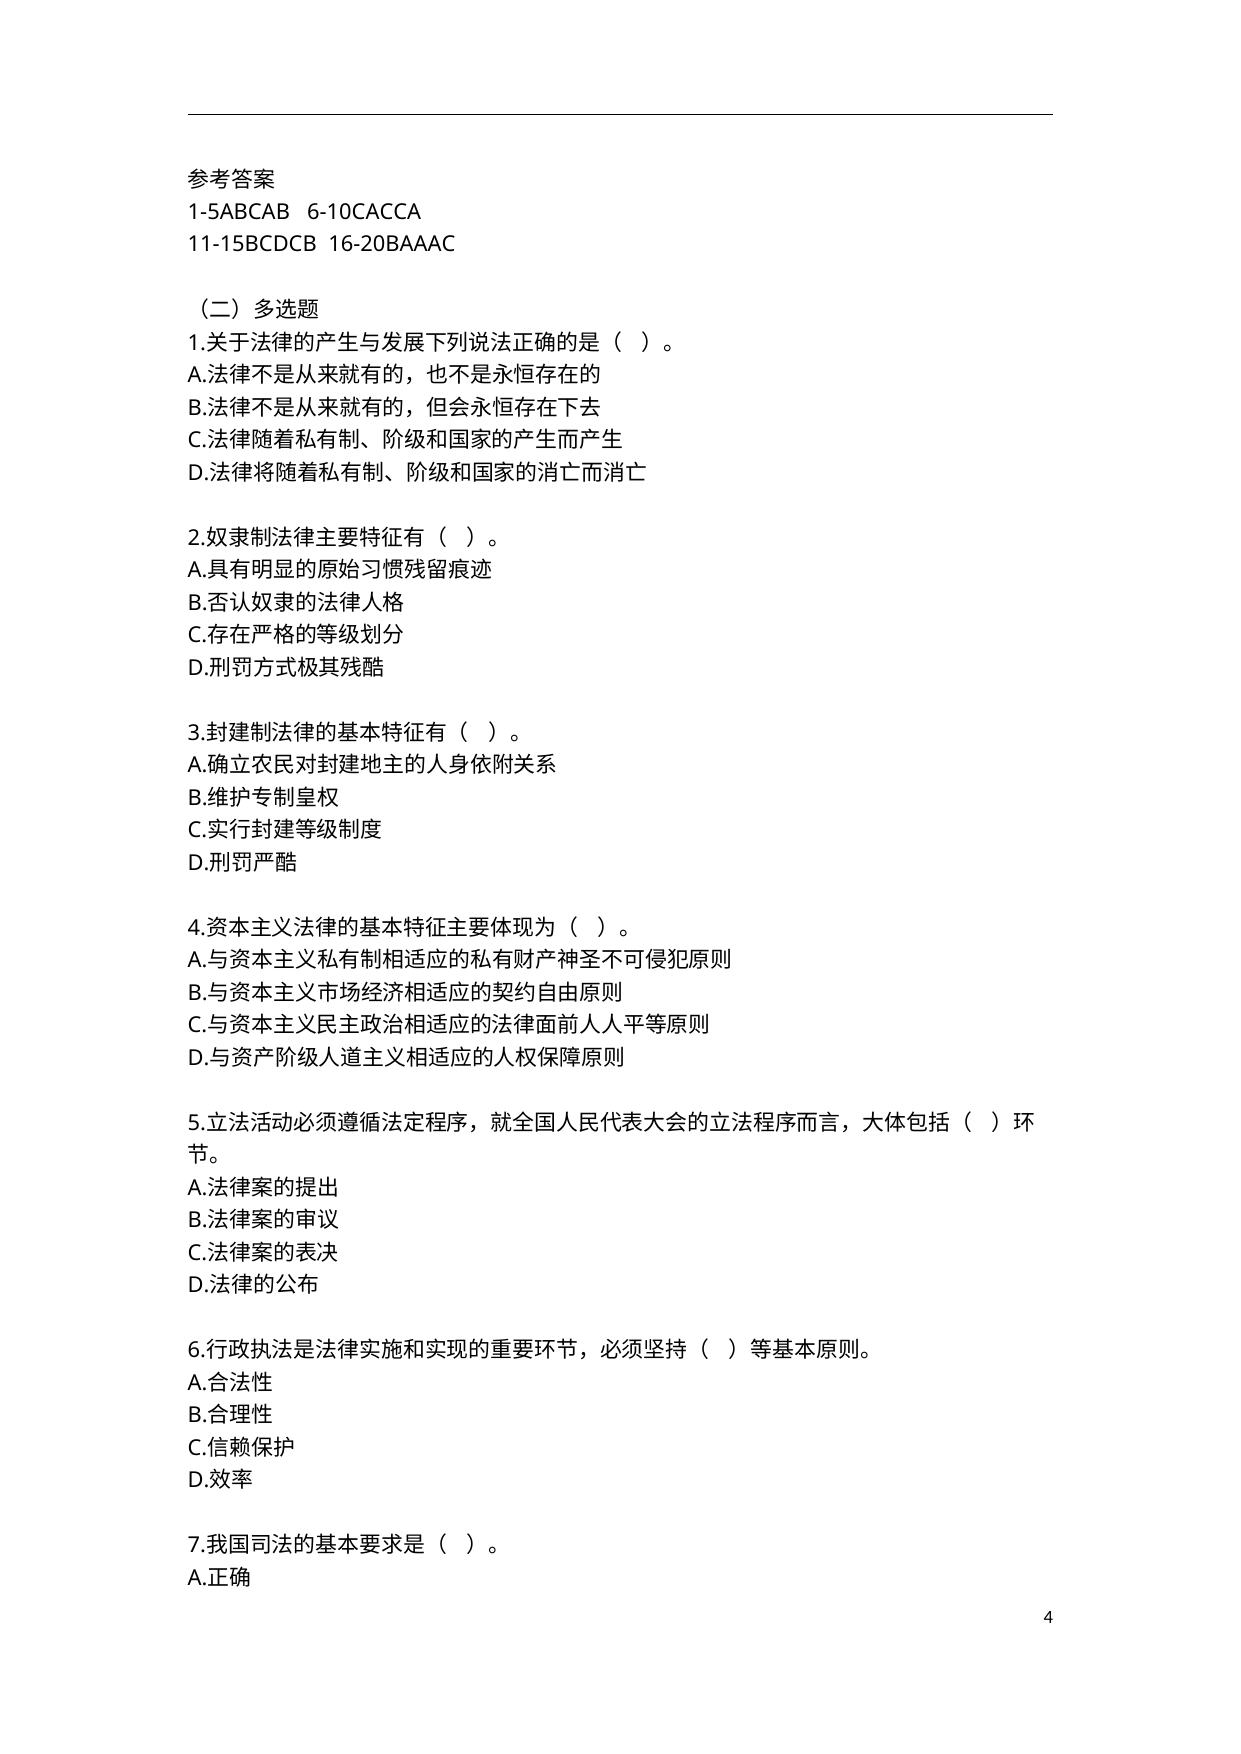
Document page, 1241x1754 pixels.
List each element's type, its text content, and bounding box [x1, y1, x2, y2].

text C.信赖保护 [187, 1429, 1053, 1462]
text D.法律将随着私有制、阶级和国家的消亡而消亡 [187, 454, 1053, 487]
text C.法律案的表决 [187, 1234, 1053, 1267]
text A.与资本主义私有制相适应的私有财产神圣不可侵犯原则 [187, 942, 1053, 974]
text （二）多选题 [187, 292, 1053, 324]
text B.法律不是从来就有的，但会永恒存在下去 [187, 389, 1053, 422]
text 参考答案 [187, 162, 1053, 194]
text A.确立农民对封建地主的人身依附关系 [187, 747, 1053, 779]
text 7.我国司法的基本要求是（ ）。 [187, 1527, 1053, 1559]
text B.维护专制皇权 [187, 779, 1053, 812]
text D.与资产阶级人道主义相适应的人权保障原则 [187, 1039, 1053, 1072]
text 6.行政执法是法律实施和实现的重要环节，必须坚持（ ）等基本原则。 [187, 1332, 1053, 1364]
text B.与资本主义市场经济相适应的契约自由原则 [187, 974, 1053, 1007]
text 11-15BCDCB 16-20BAAAC [187, 227, 1053, 259]
text D.效率 [187, 1462, 1053, 1494]
text C.与资本主义民主政治相适应的法律面前人人平等原则 [187, 1007, 1053, 1039]
text 3.封建制法律的基本特征有（ ）。 [187, 714, 1053, 747]
text D.刑罚方式极其残酷 [187, 649, 1053, 682]
text B.合理性 [187, 1397, 1053, 1429]
text A.合法性 [187, 1364, 1053, 1397]
text C.实行封建等级制度 [187, 812, 1053, 844]
text A.正确 [187, 1559, 1053, 1592]
text B.否认奴隶的法律人格 [187, 584, 1053, 617]
text 4.资本主义法律的基本特征主要体现为（ ）。 [187, 909, 1053, 942]
text C.法律随着私有制、阶级和国家的产生而产生 [187, 422, 1053, 454]
text 2.奴隶制法律主要特征有（ ）。 [187, 519, 1053, 552]
text C.存在严格的等级划分 [187, 617, 1053, 649]
text 5.立法活动必须遵循法定程序，就全国人民代表大会的立法程序而言，大体包括（ ）环节。 [187, 1104, 1053, 1169]
text 1-5ABCAB 6-10CACCA [187, 194, 1053, 227]
text A.法律不是从来就有的，也不是永恒存在的 [187, 357, 1053, 389]
text 1.关于法律的产生与发展下列说法正确的是（ ）。 [187, 324, 1053, 357]
text D.刑罚严酷 [187, 844, 1053, 877]
text B.法律案的审议 [187, 1202, 1053, 1234]
text A.具有明显的原始习惯残留痕迹 [187, 552, 1053, 584]
text D.法律的公布 [187, 1267, 1053, 1299]
text A.法律案的提出 [187, 1169, 1053, 1202]
